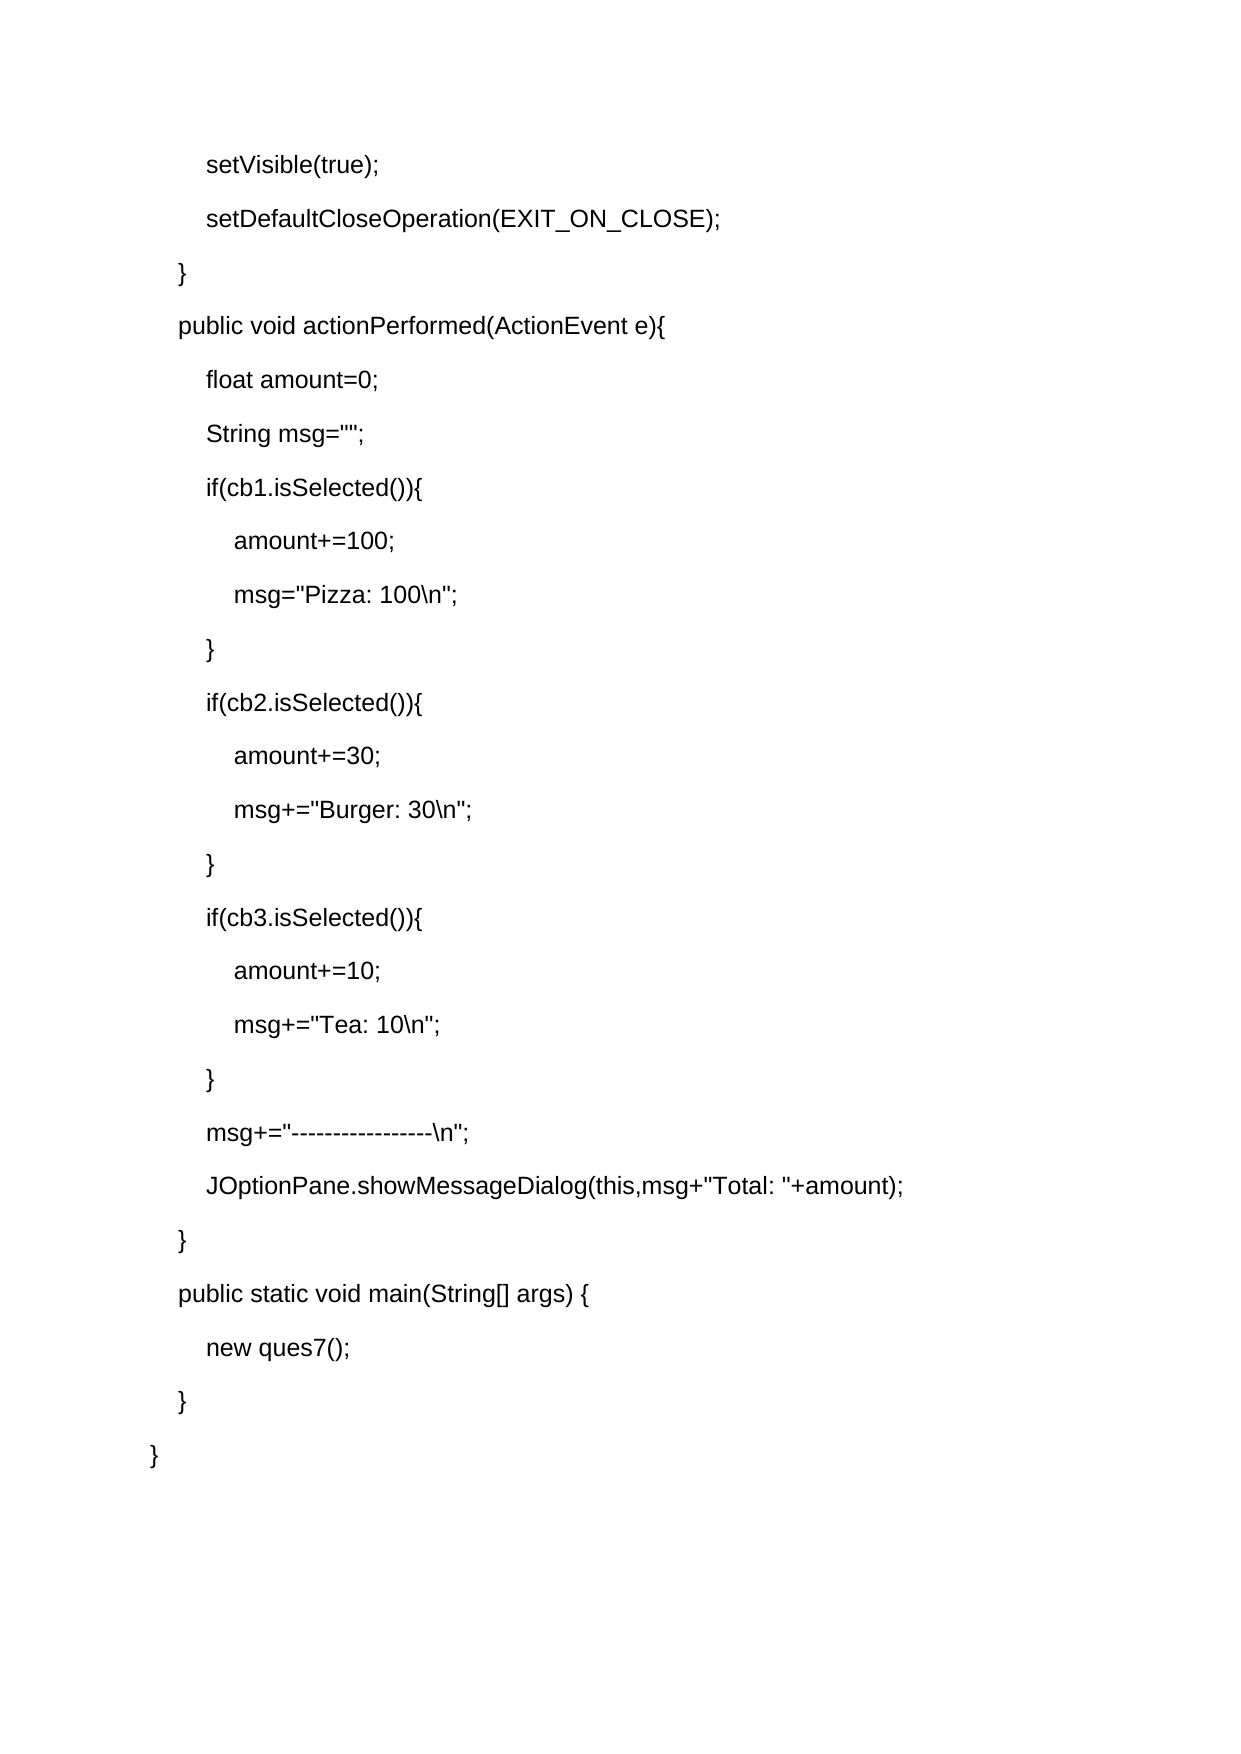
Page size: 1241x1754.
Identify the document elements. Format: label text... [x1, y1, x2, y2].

text if(cb2.isSelected()){ [150, 687, 1090, 716]
text public static void main(String[] args) { [150, 1279, 1090, 1307]
text } [150, 1440, 1090, 1469]
text } [150, 1064, 1090, 1092]
text String msg=""; [150, 419, 1090, 447]
text if(cb3.isSelected()){ [150, 902, 1090, 931]
text amount+=100; [150, 526, 1090, 555]
text } [150, 634, 1090, 662]
text if(cb1.isSelected()){ [150, 472, 1090, 501]
text setDefaultCloseOperation(EXIT_ON_CLOSE); [150, 204, 1090, 232]
text public void actionPerformed(ActionEvent e){ [150, 311, 1090, 340]
text setVisible(true); [150, 150, 1090, 179]
text JOptionPane.showMessageDialog(this,msg+"Total: "+amount); [150, 1171, 1090, 1200]
text msg+="-----------------\n"; [150, 1117, 1090, 1146]
text } [150, 257, 1090, 286]
text } [150, 1225, 1090, 1254]
text msg="Pizza: 100\n"; [150, 580, 1090, 609]
text new ques7(); [150, 1332, 1090, 1361]
text msg+="Tea: 10\n"; [150, 1010, 1090, 1039]
text amount+=30; [150, 741, 1090, 770]
text float amount=0; [150, 365, 1090, 394]
text amount+=10; [150, 956, 1090, 985]
text } [150, 849, 1090, 877]
text } [150, 1386, 1090, 1415]
text msg+="Burger: 30\n"; [150, 795, 1090, 824]
